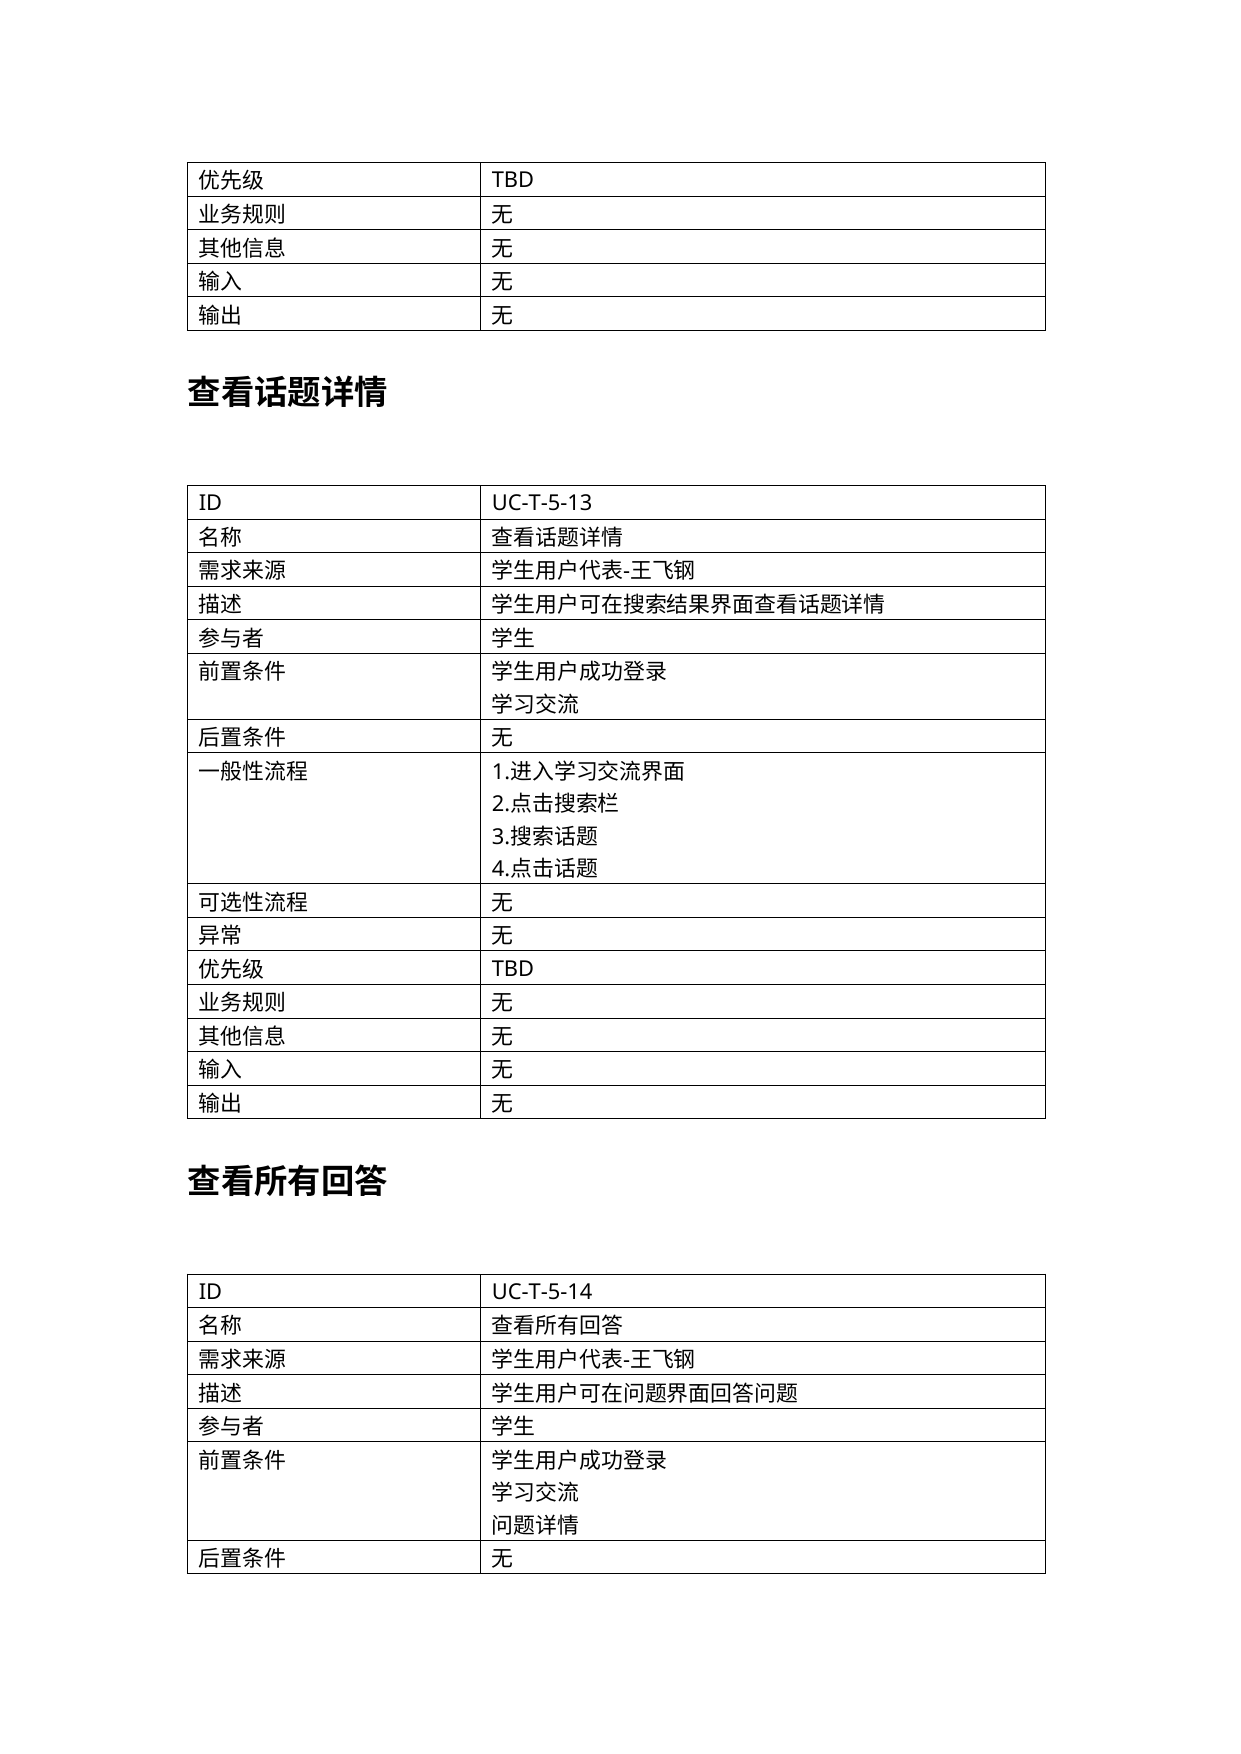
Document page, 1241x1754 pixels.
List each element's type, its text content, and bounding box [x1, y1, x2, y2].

table_cell 需求来源 [188, 1342, 480, 1374]
subtitle 查看话题详情 [187, 358, 1053, 423]
table_cell 无 [481, 297, 1045, 330]
table_cell 无 [481, 1541, 1045, 1573]
table_cell 学生用户代表-王飞钢 [481, 553, 1045, 586]
table_cell 后置条件 [188, 1541, 480, 1573]
table_header UC-T-5-14 [481, 1275, 1045, 1307]
table_cell 优先级 [188, 951, 480, 984]
subtitle 查看所有回答 [187, 1146, 1053, 1211]
table_cell 输出 [188, 297, 480, 330]
table_cell 无 [481, 918, 1045, 950]
table_cell 可选性流程 [188, 884, 480, 917]
table_cell 无 [481, 1052, 1045, 1084]
table_cell 无 [481, 720, 1045, 752]
table_cell 1.进入学习交流界面 2.点击搜索栏 3.搜索话题 4.点击话题 [481, 753, 1045, 883]
table_cell 一般性流程 [188, 753, 480, 883]
table_cell 参与者 [188, 1409, 480, 1441]
table_cell 学生用户成功登录 学习交流 问题详情 [481, 1442, 1045, 1540]
table_cell 名称 [188, 520, 480, 552]
table_cell 学生用户成功登录 学习交流 [481, 654, 1045, 719]
table_cell 无 [481, 1019, 1045, 1051]
table_cell 输入 [188, 264, 480, 296]
table_cell 后置条件 [188, 720, 480, 752]
table_cell TBD [481, 163, 1045, 196]
table_cell 异常 [188, 918, 480, 950]
table_header ID [188, 1275, 480, 1307]
table_cell 学生 [481, 620, 1045, 653]
table_cell 优先级 [188, 163, 480, 196]
table_cell 业务规则 [188, 985, 480, 1017]
table_cell 无 [481, 1086, 1045, 1118]
table_cell 无 [481, 985, 1045, 1017]
table_cell 学生用户可在搜索结果界面查看话题详情 [481, 587, 1045, 619]
table_cell 输入 [188, 1052, 480, 1084]
table_cell 查看所有回答 [481, 1308, 1045, 1341]
table_cell 查看话题详情 [481, 520, 1045, 552]
table_cell 无 [481, 197, 1045, 229]
table_cell 无 [481, 884, 1045, 917]
table_cell 描述 [188, 1375, 480, 1408]
table_cell 无 [481, 264, 1045, 296]
table_cell 前置条件 [188, 654, 480, 719]
table_cell 名称 [188, 1308, 480, 1341]
table_cell TBD [481, 951, 1045, 984]
table_cell 其他信息 [188, 230, 480, 263]
table_cell 其他信息 [188, 1019, 480, 1051]
table_cell 需求来源 [188, 553, 480, 586]
table_header UC-T-5-13 [481, 486, 1045, 518]
table_cell 学生 [481, 1409, 1045, 1441]
table_cell 前置条件 [188, 1442, 480, 1540]
table_cell 学生用户代表-王飞钢 [481, 1342, 1045, 1374]
table_cell 无 [481, 230, 1045, 263]
table_header ID [188, 486, 480, 518]
table_cell 描述 [188, 587, 480, 619]
table_cell 输出 [188, 1086, 480, 1118]
table_cell 业务规则 [188, 197, 480, 229]
table_cell 参与者 [188, 620, 480, 653]
table_cell 学生用户可在问题界面回答问题 [481, 1375, 1045, 1408]
